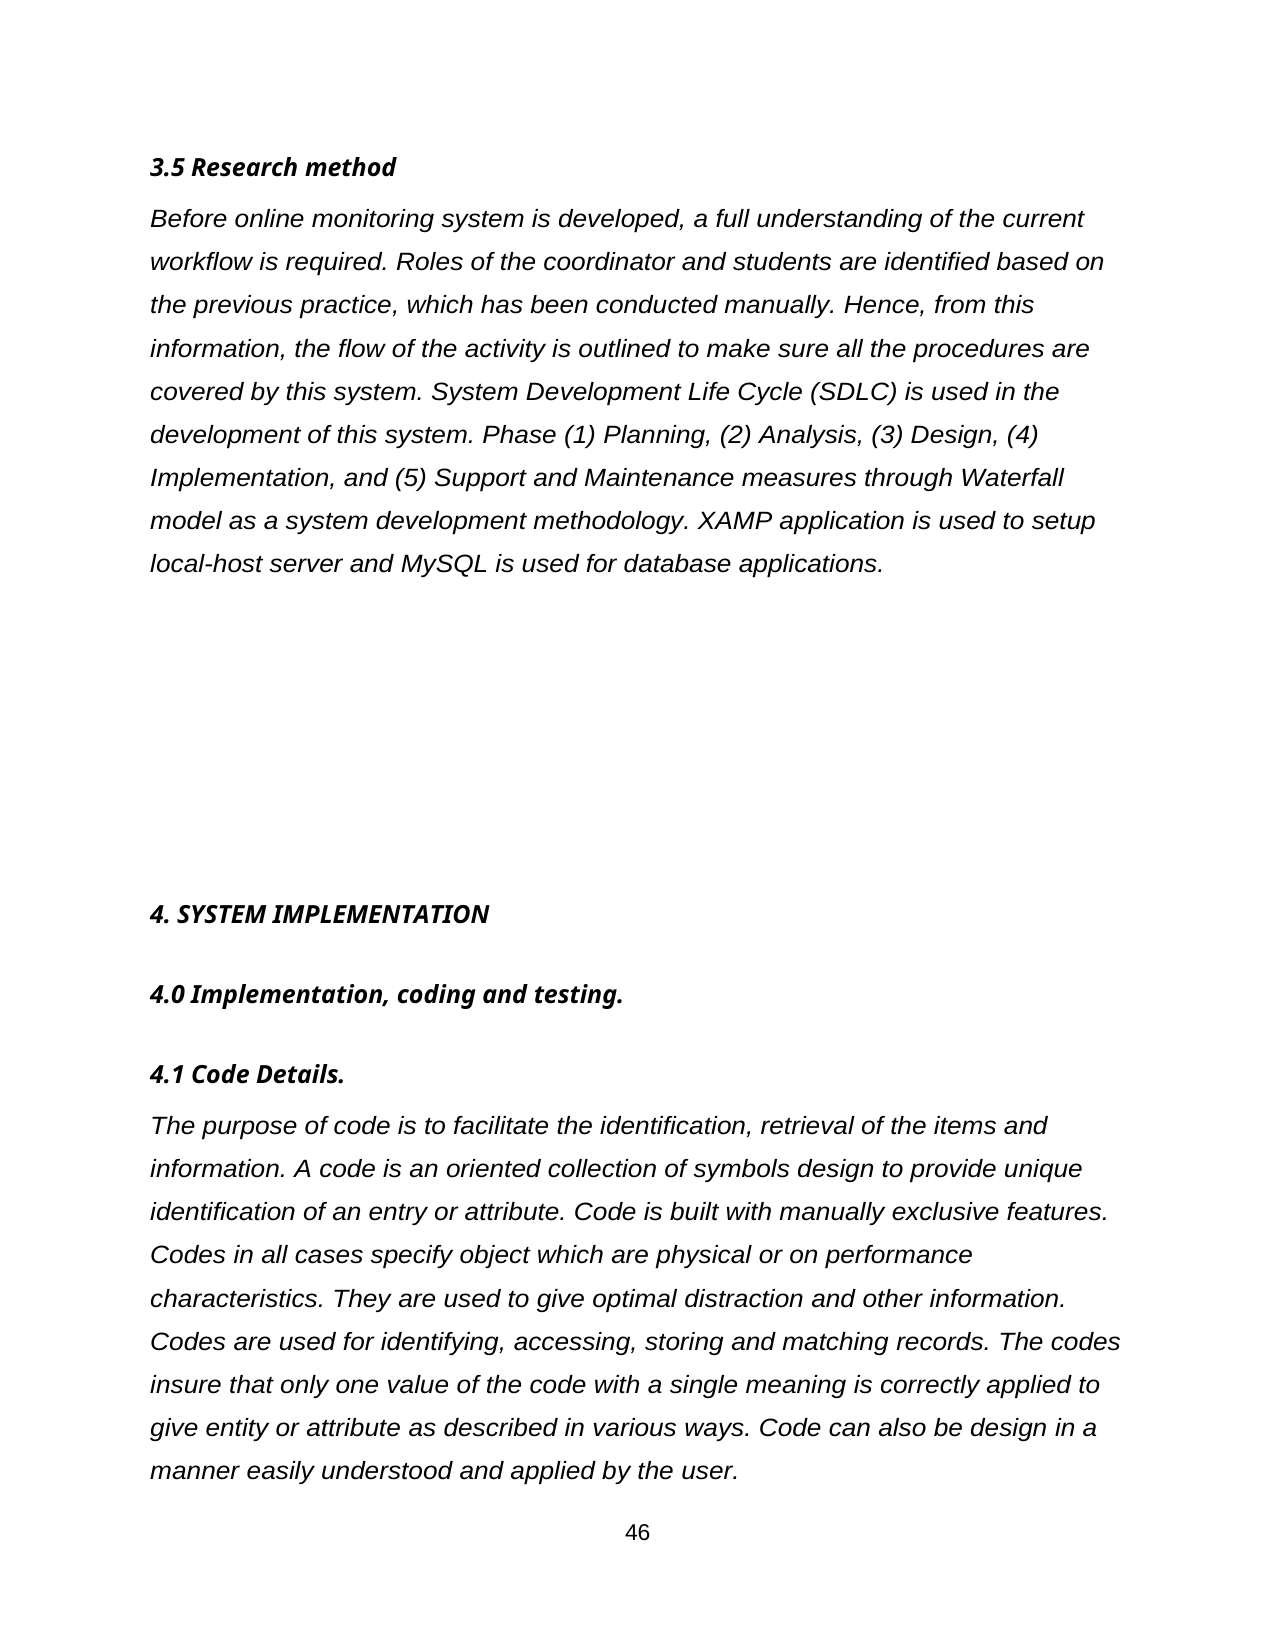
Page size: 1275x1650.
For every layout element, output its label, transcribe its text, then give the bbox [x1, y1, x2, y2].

list Code Details. [150, 1057, 1142, 1091]
list Implementation, coding and testing. [150, 977, 1142, 1011]
text Before online monitoring system is developed, a full understanding of the current workflow is required. Roles of the coordinator and students are identified based on the previous practice, which has been conducted manually. Hence, from this information, the flow of the activity is outlined to make sure all the procedures are covered by this system. System Development Life Cycle (SDLC) is used in the development of this system. Phase (1) Planning, (2) Analysis, (3) Design, (4) Implementation, and (5) Support and Maintenance measures through Waterfall model as a system development methodology. XAMP application is used to setup local-host server and MySQL is used for database applications. [150, 204, 1109, 578]
subtitle SYSTEM IMPLEMENTATION [150, 897, 1142, 931]
text The purpose of code is to facilitate the identification, retrieval of the items and information. A code is an oriented collection of symbols design to provide unique identification of an entry or attribute. Code is built with manually exclusive features. Codes in all cases specify object which are physical or on performance characteristics. They are used to give optimal distraction and other information. Codes are used for identifying, accessing, storing and matching records. The codes insure that only one value of the code with a single meaning is correctly applied to give entity or attribute as described in various ways. Code can also be design in a manner easily understood and applied by the user. [150, 1111, 1142, 1485]
list Research method [150, 150, 1142, 184]
